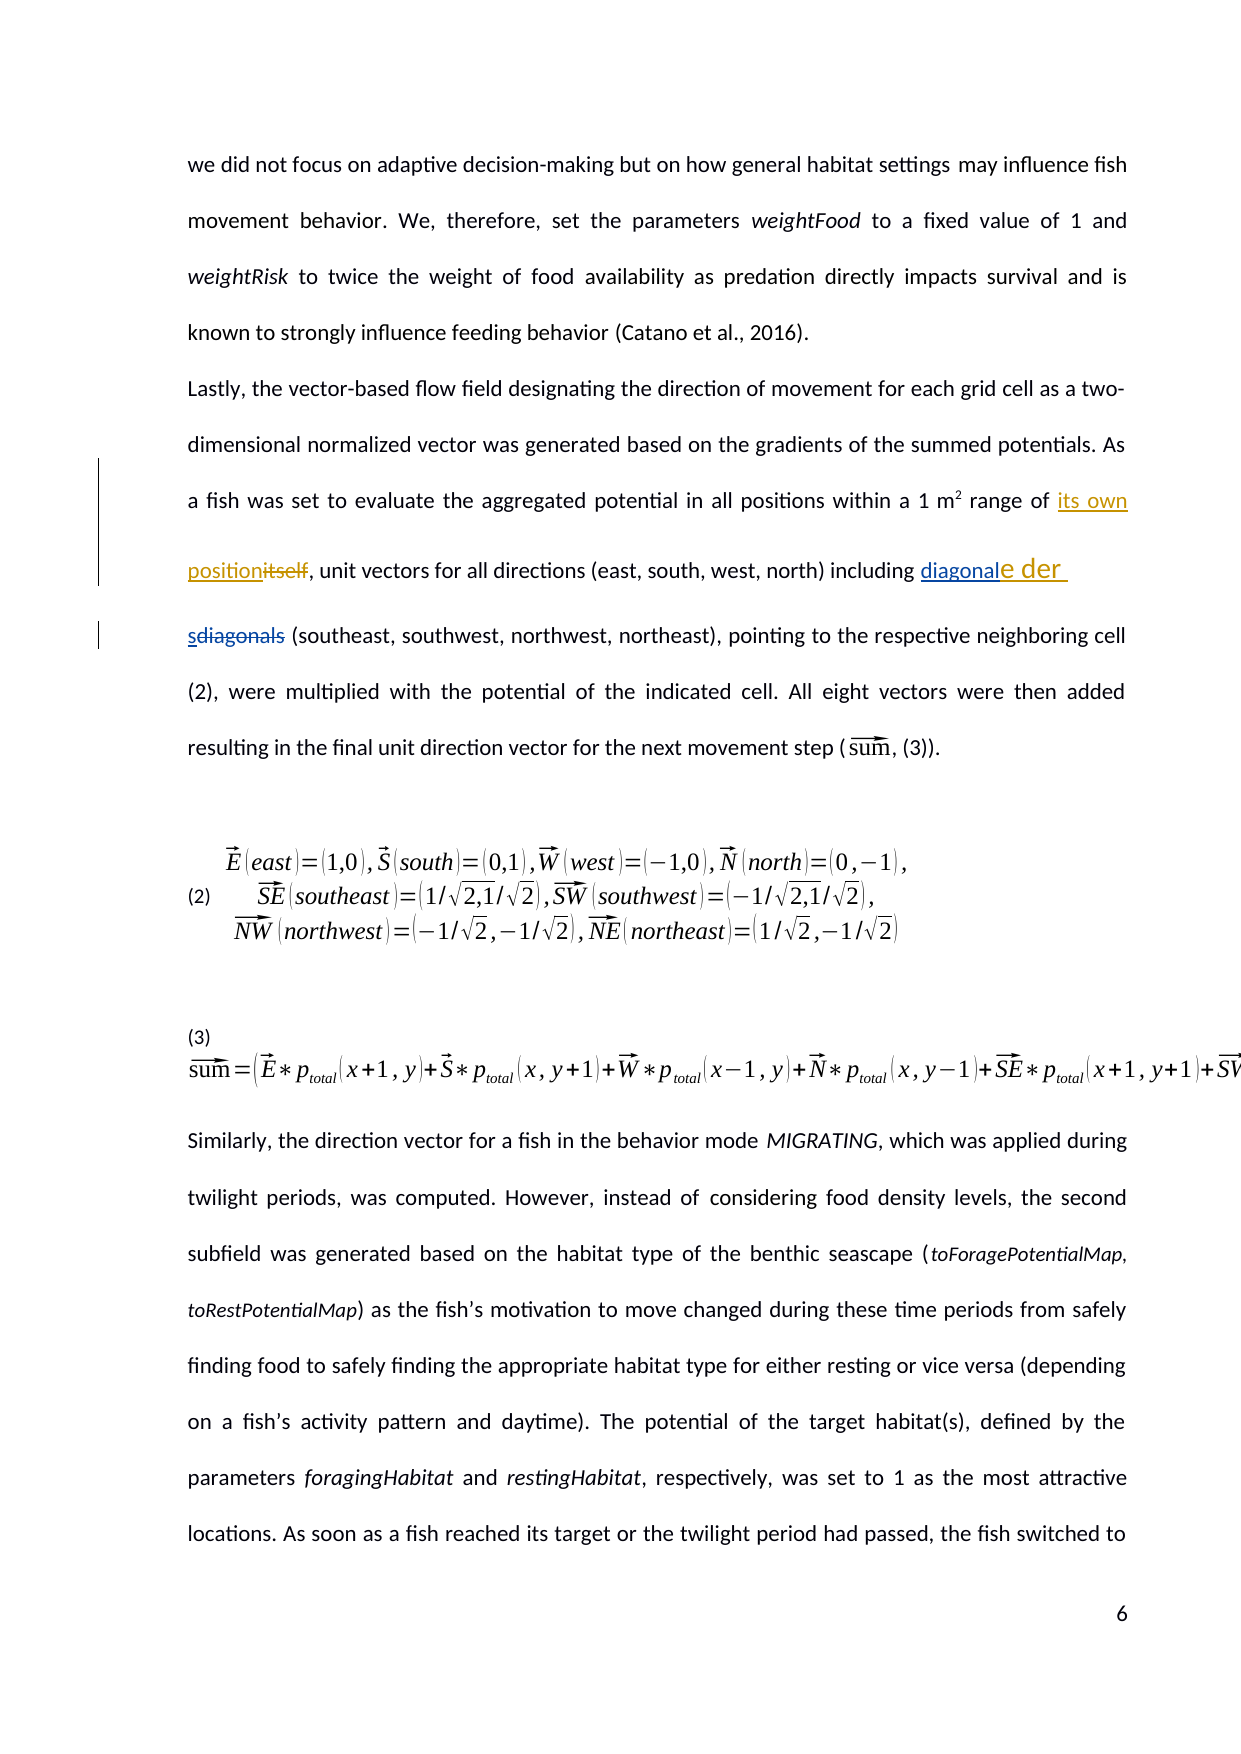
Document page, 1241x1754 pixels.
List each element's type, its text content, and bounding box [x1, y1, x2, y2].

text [187, 1127, 1128, 1547]
text (southeast, southwest, northwest, northeast), pointing to the respective neighboring cell (2), were multiplied with the potential of the indicated cell. All eight vectors were then added resulting in the final unit direction vector for the next movement step (, (3)). [187, 621, 1128, 761]
text Lastly, the vector-based flow field designating the direction of movement for each grid cell as a two-dimensional normalized vector was generated based on the gradients of the summed potentials. As a fish was set to evaluate the aggregated potential in all positions within a 1 m2 range of , unit vectors for all directions (east, south, west, north) including [187, 374, 1128, 586]
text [187, 150, 1128, 346]
